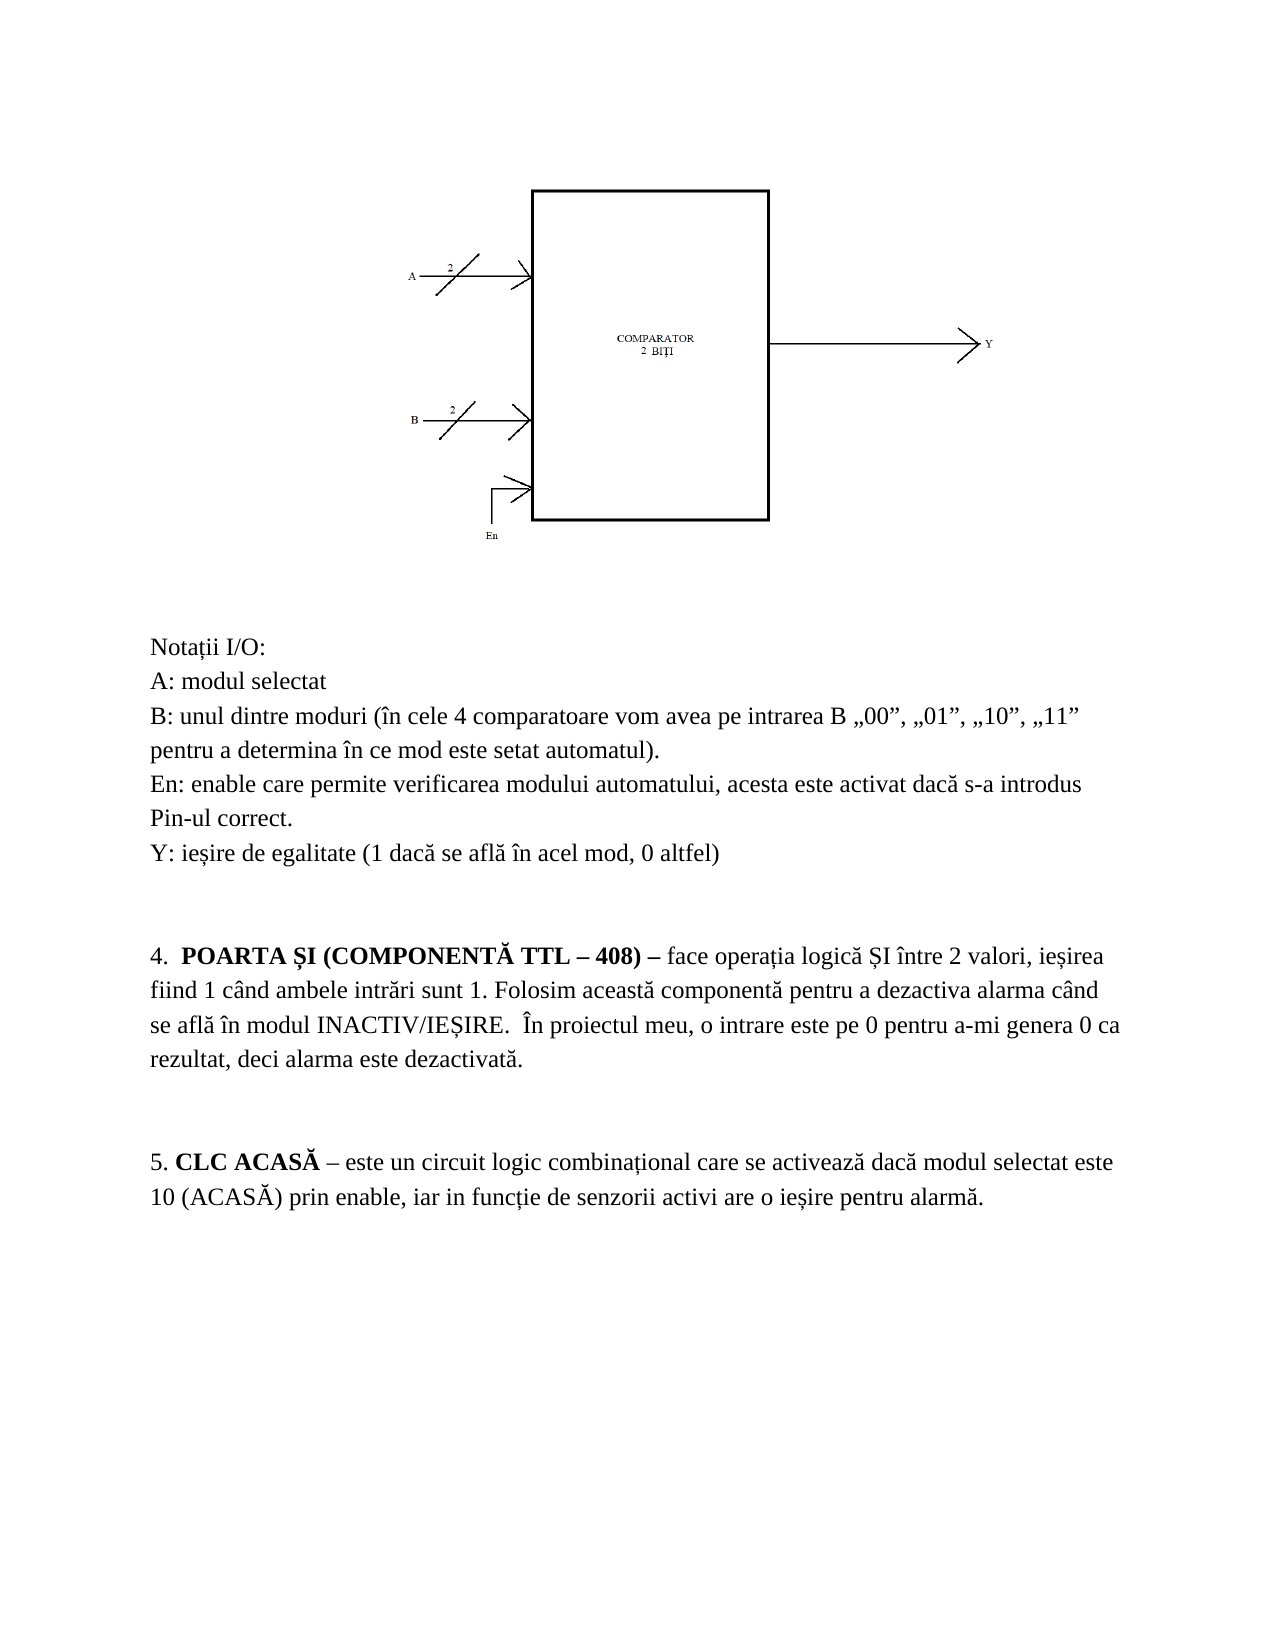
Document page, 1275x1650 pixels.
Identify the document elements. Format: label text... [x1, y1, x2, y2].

text 4. POARTA ȘI (COMPONENTĂ TTL – 408) – face operația logică ȘI între 2 valori, ieșirea fiind 1 când ambele intrări sunt 1. Folosim această componentă pentru a dezactiva alarma când se află în modul INACTIV/IEȘIRE. În proiectul meu, o intrare este pe 0 pentru a-mi genera 0 ca rezultat, deci alarma este dezactivată. [150, 941, 1126, 1073]
text A: modul selectat [150, 666, 1126, 695]
picture [241, 150, 1035, 592]
text B: unul dintre moduri (în cele 4 comparatoare vom avea pe intrarea B „00”, „01”, „10”, „11” pentru a determina în ce mod este setat automatul). [150, 701, 1126, 764]
text Notații I/O: [150, 632, 1126, 661]
text 5. CLC ACASĂ – este un circuit logic combinațional care se activează dacă modul selectat este 10 (ACASĂ) prin enable, iar in funcție de senzorii activi are o ieșire pentru alarmă. [150, 1147, 1126, 1210]
text En: enable care permite verificarea modului automatului, acesta este activat dacă s-a introdus Pin-ul correct. [150, 769, 1126, 832]
text Y: ieșire de egalitate (1 dacă se află în acel mod, 0 altfel) [150, 838, 1126, 867]
